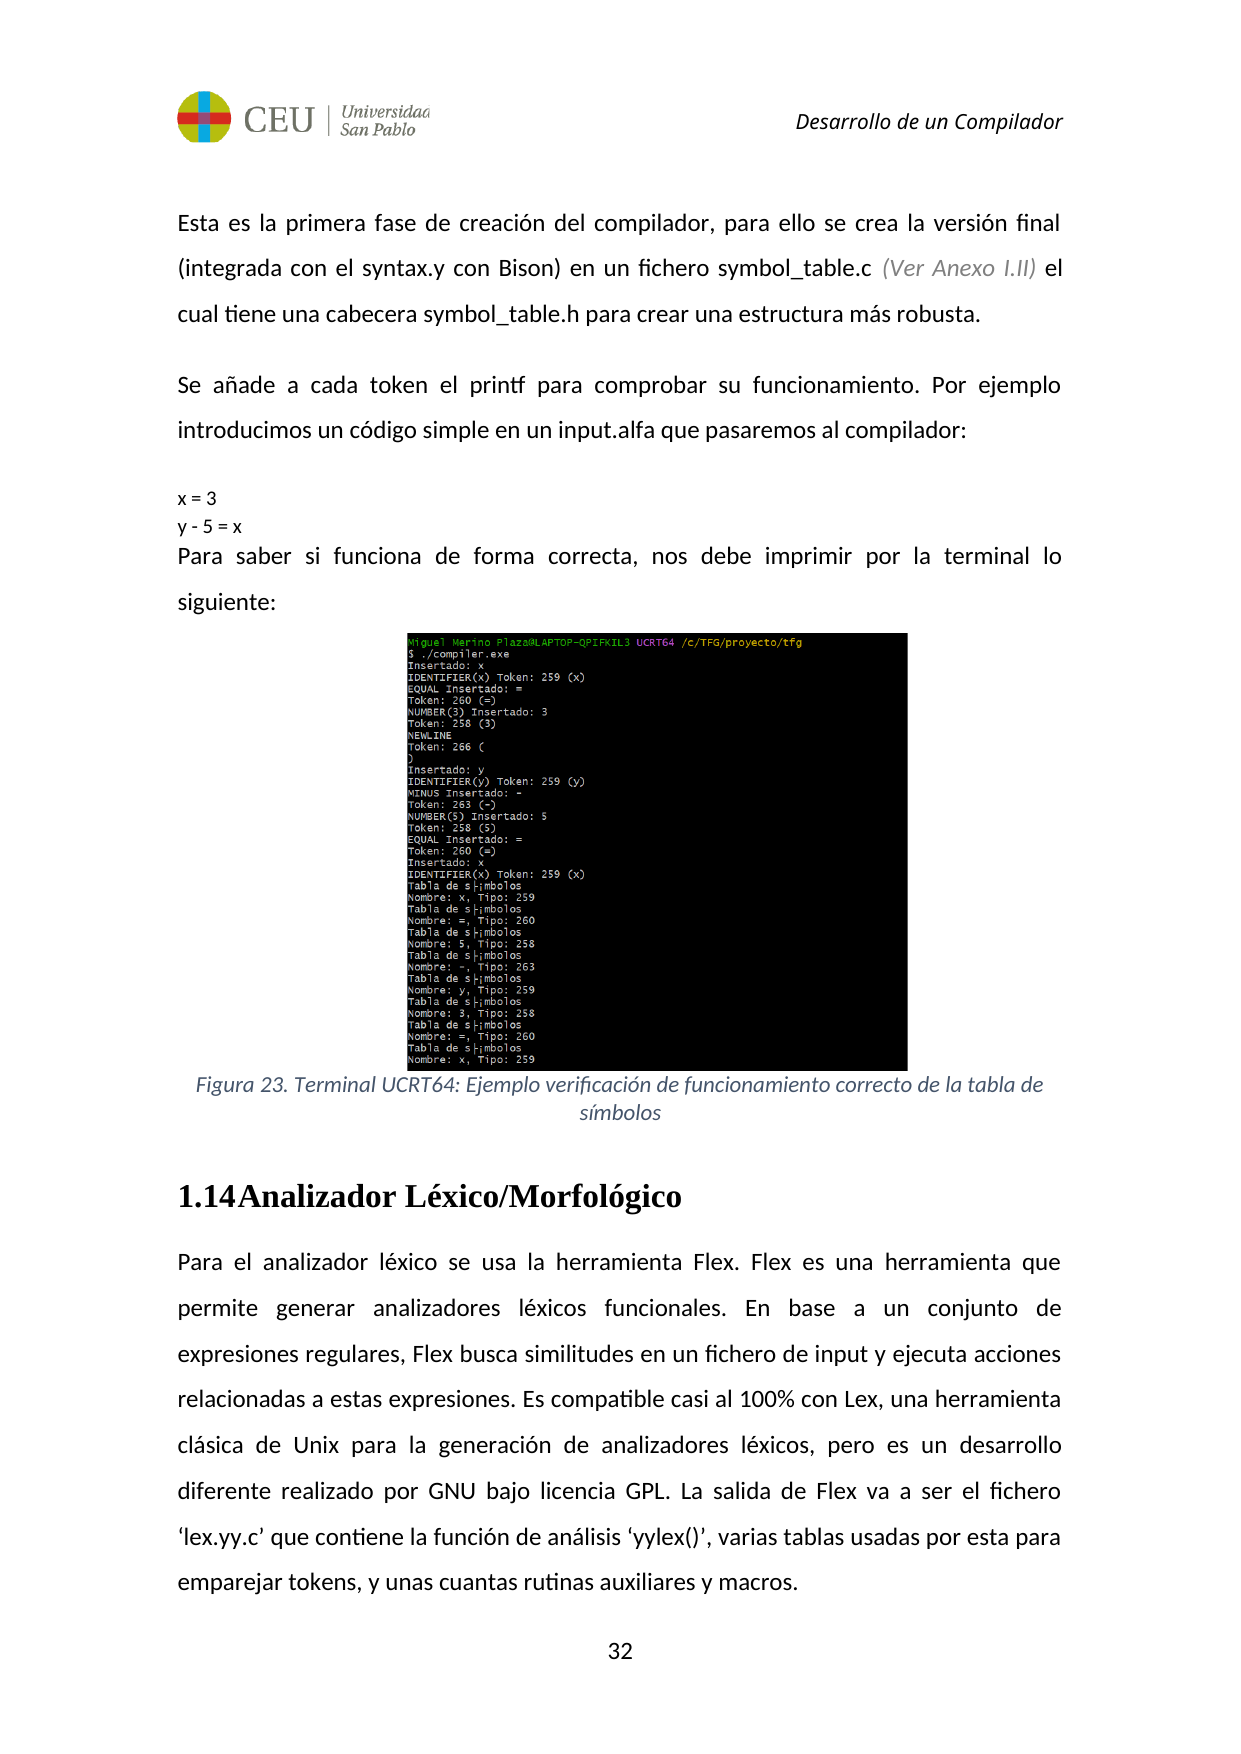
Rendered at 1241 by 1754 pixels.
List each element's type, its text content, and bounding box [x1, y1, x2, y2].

text Esta es la primera fase de creación del compilador, para ello se crea la versión final (integrada con el syntax.y con Bison) en un fichero symbol_table.c (Ver Anexo I.II) el cual tiene una cabecera symbol_table.h para crear una estructura más robusta. [177, 207, 1063, 329]
subtitle Analizador Léxico/Morfológico [177, 1176, 1063, 1214]
text y - 5 = x [177, 513, 1063, 538]
text Para saber si funciona de forma correcta, nos debe imprimir por la terminal lo siguiente: [177, 540, 1063, 617]
text Figura 23. Terminal UCRT64: Ejemplo verificación de funcionamiento correcto de la tabla de símbolos [177, 1070, 1063, 1126]
text Se añade a cada token el printf para comprobar su funcionamiento. Por ejemplo introducimos un código simple en un input.alfa que pasaremos al compilador: [177, 369, 1063, 445]
picture [176, 89, 430, 143]
text Para el analizador léxico se usa la herramienta Flex. Flex es una herramienta que permite generar analizadores léxicos funcionales. En base a un conjunto de expresiones regulares, Flex busca similitudes en un fichero de input y ejecuta acciones relacionadas a estas expresiones. Es compatible casi al 100% con Lex, una herramienta clásica de Unix para la generación de analizadores léxicos, pero es un desarrollo diferente realizado por GNU bajo licencia GPL. La salida de Flex va a ser el fichero ‘lex.yy.c’ que contiene la función de análisis ‘yylex()’, varias tablas usadas por esta para emparejar tokens, y unas cuantas rutinas auxiliares y macros. [177, 1246, 1063, 1597]
text x = 3 [177, 485, 1063, 511]
picture [407, 633, 908, 1071]
